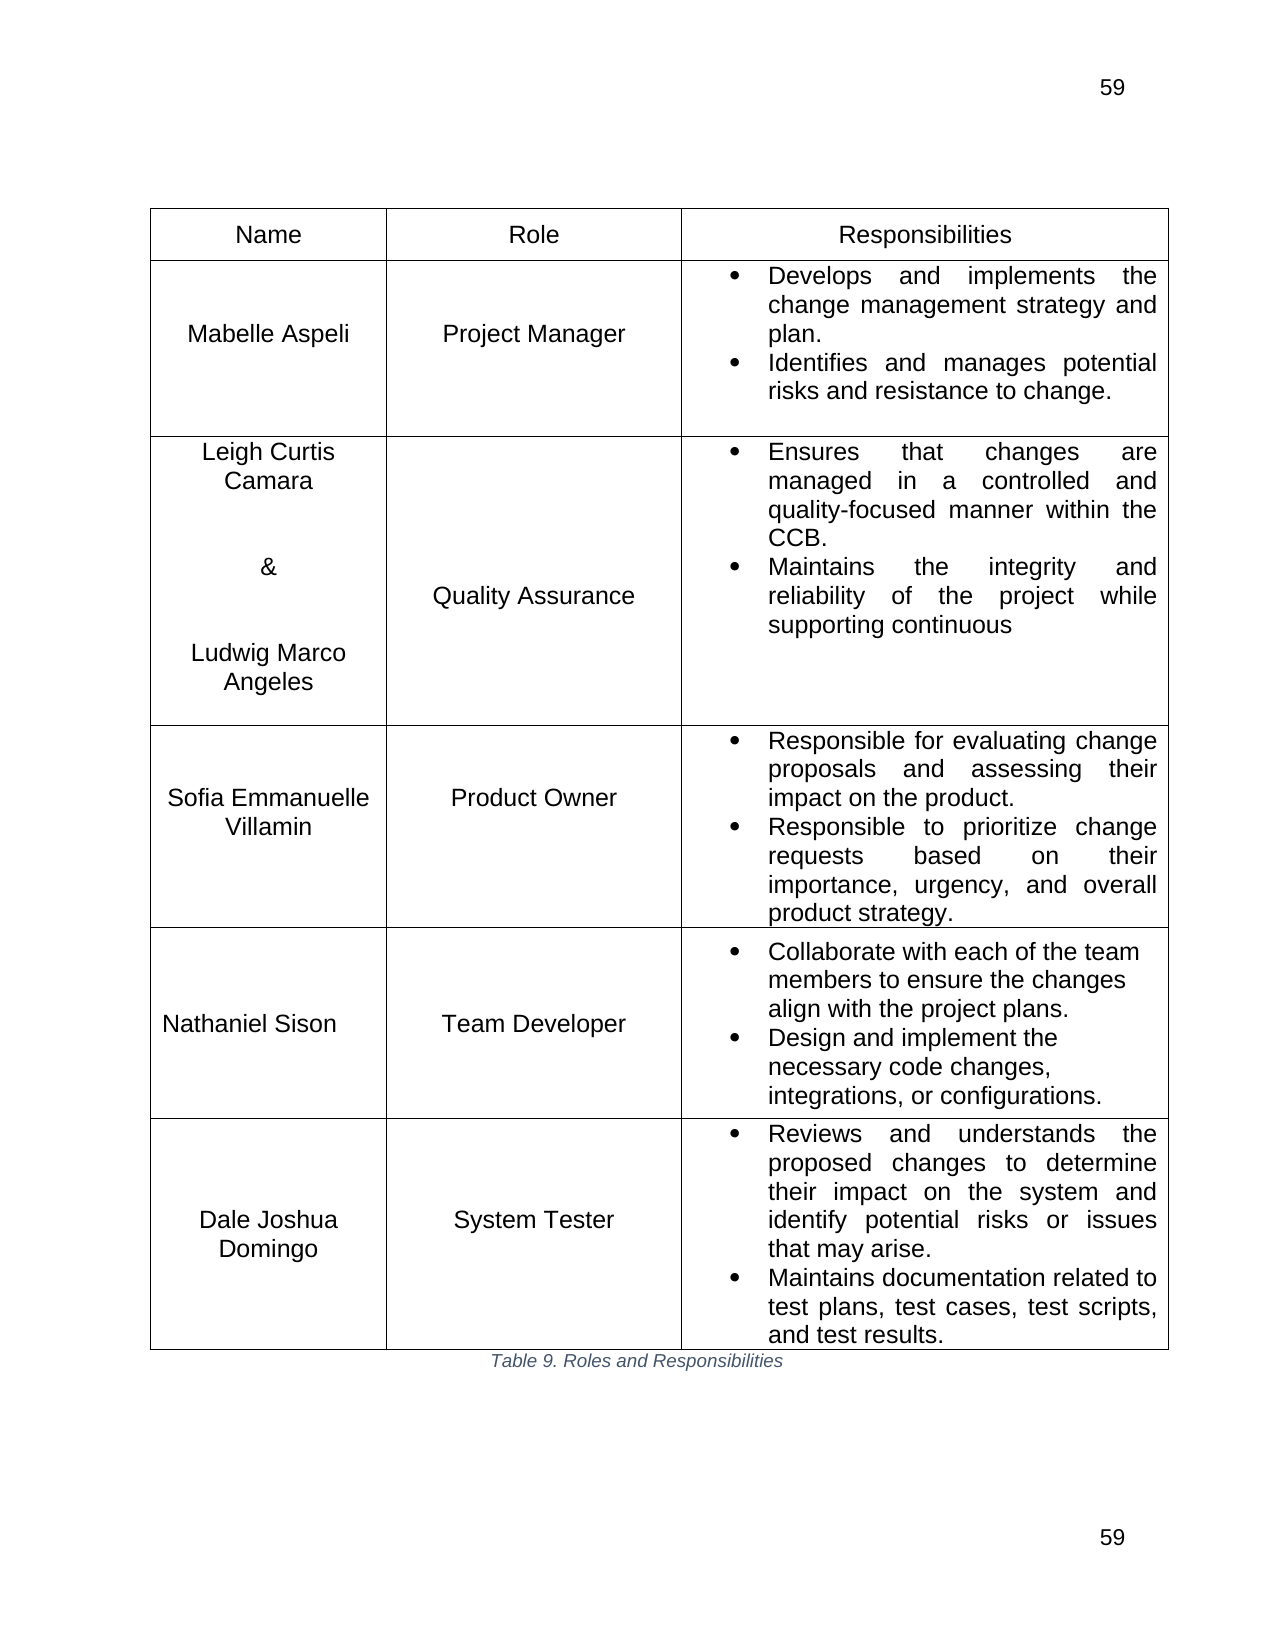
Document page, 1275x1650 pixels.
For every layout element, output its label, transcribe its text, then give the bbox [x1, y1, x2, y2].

table_cell Project Manager [387, 261, 681, 436]
table_cell Responsible for evaluating change proposals and assessing their impact on the product. Responsible to prioritize change requests based on their importance, urgency, and overall product strategy. [682, 726, 1168, 927]
table_header Responsibilities [682, 209, 1168, 260]
table_header Name [151, 209, 386, 260]
table_cell System Tester [387, 1119, 681, 1349]
table_cell Dale Joshua Domingo [151, 1119, 386, 1349]
table_cell Mabelle Aspeli [151, 261, 386, 436]
table_cell Team Developer [387, 928, 681, 1118]
table_cell Collaborate with each of the team members to ensure the changes align with the project plans. Design and implement the necessary code changes, integrations, or configurations. [682, 928, 1168, 1118]
table_header Role [387, 209, 681, 260]
table_cell Develops and implements the change management strategy and plan. Identifies and manages potential risks and resistance to change. [682, 261, 1168, 436]
table_cell Leigh Curtis Camara & Ludwig Marco Angeles [151, 437, 386, 724]
table_cell Nathaniel Sison [151, 928, 386, 1118]
table_cell Sofia Emmanuelle Villamin [151, 726, 386, 927]
table_cell Quality Assurance [387, 437, 681, 724]
table_cell Product Owner [387, 726, 681, 927]
